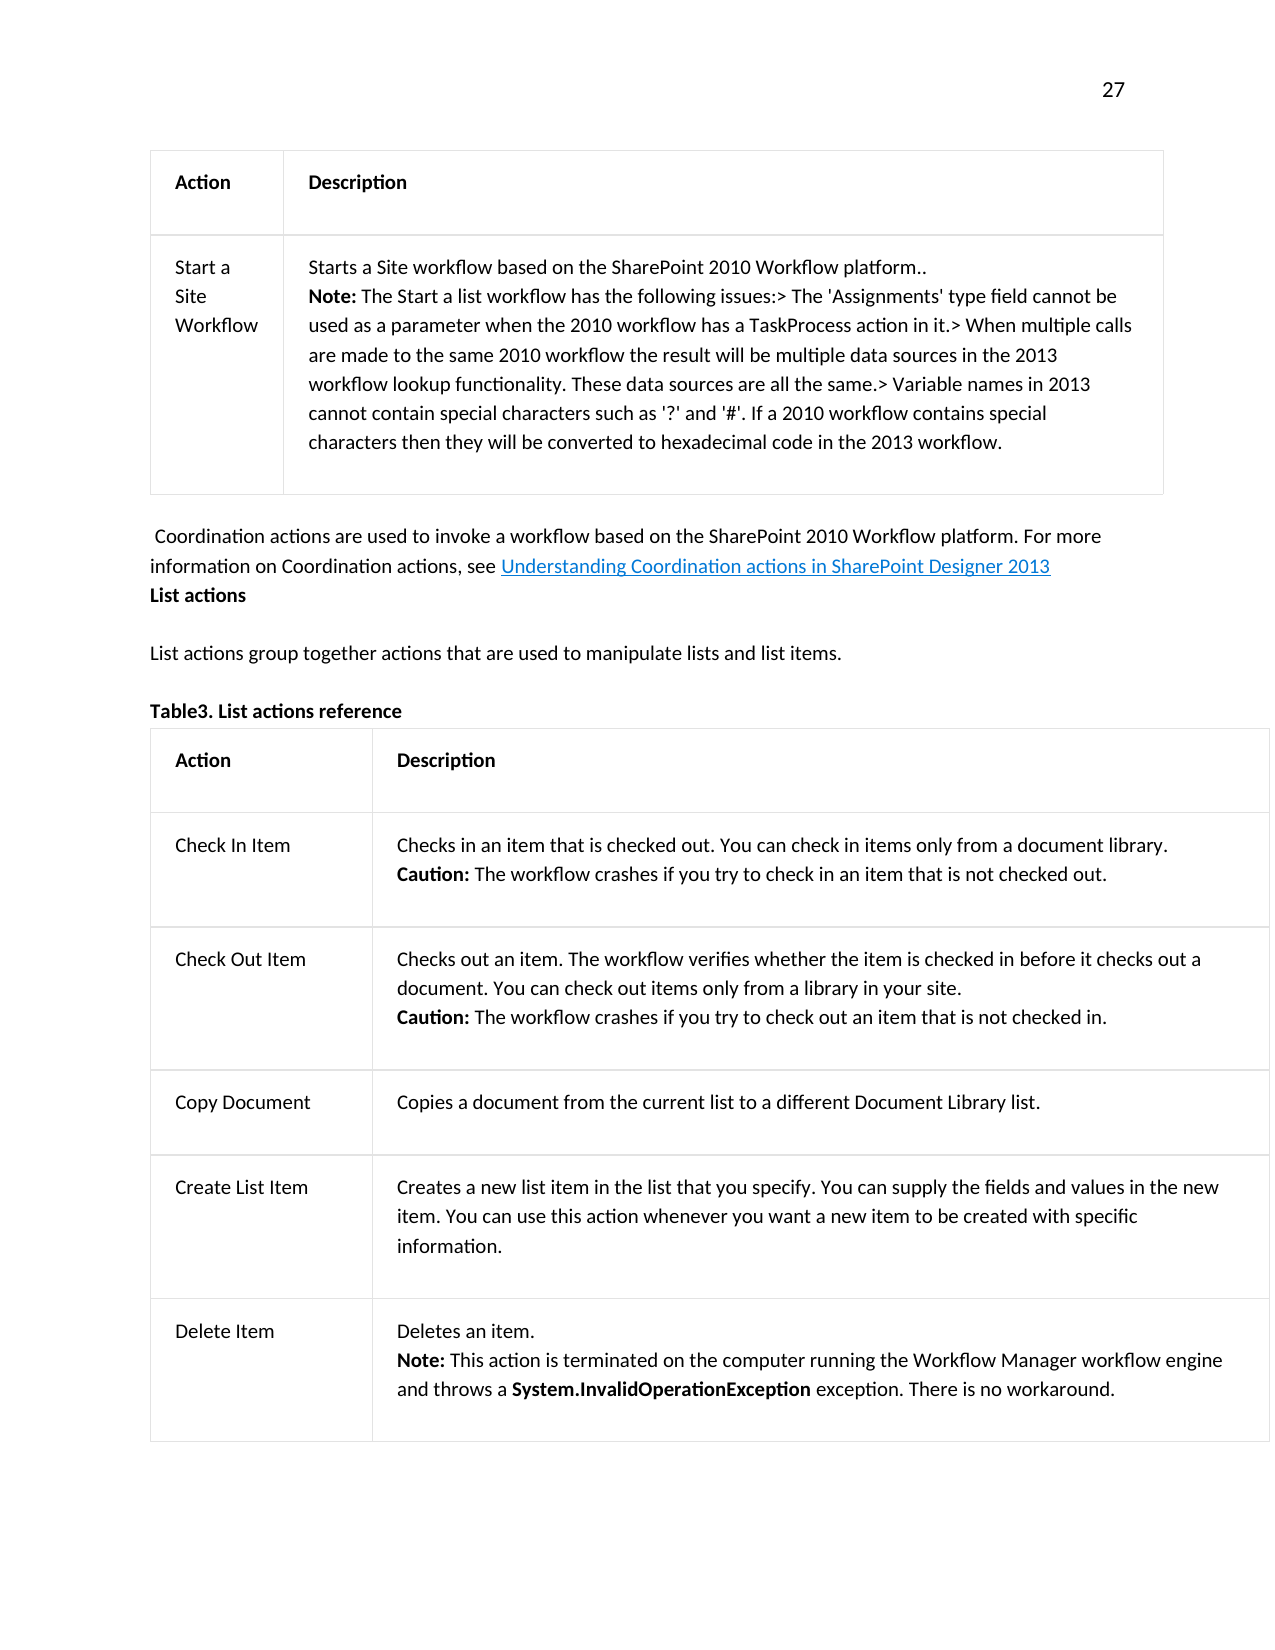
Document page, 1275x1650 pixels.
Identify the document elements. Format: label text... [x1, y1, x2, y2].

table_cell Checks out an item. The workflow verifies whether the item is checked in before it checks out a document. You can check out items only from a library in your site. Caution: The workflow crashes if you try to check out an item that is not checked in. [373, 928, 1269, 1069]
table_cell Starts a Site workflow based on the SharePoint 2010 Workflow platform.. Note: The Start a list workflow has the following issues:> The 'Assignments' type field cannot be used as a parameter when the 2010 workflow has a TaskProcess action in it.> When multiple calls are made to the same 2010 workflow the result will be multiple data sources in the 2013 workflow lookup functionality. These data sources are all the same.> Variable names in 2013 cannot contain special characters such as '?' and '#'. If a 2010 workflow contains special characters then they will be converted to hexadecimal code in the 2013 workflow. [284, 236, 1163, 494]
table_cell Copy Document [151, 1071, 372, 1154]
text List actions group together actions that are used to manipulate lists and list items. [150, 640, 1125, 666]
table_cell Start a Site Workflow [151, 236, 283, 494]
text Table3. List actions reference [150, 699, 1125, 724]
text Coordination actions are used to invoke a workflow based on the SharePoint 2010 Workflow platform. For more information on Coordination actions, see Understanding Coordination actions in SharePoint Designer 2013 [150, 524, 1125, 578]
subtitle List actions [150, 582, 1125, 607]
table_cell Creates a new list item in the list that you specify. You can supply the fields and values in the new item. You can use this action whenever you want a new item to be created with specific information. [373, 1156, 1269, 1298]
table_cell Delete Item [151, 1299, 372, 1441]
table_header Action [151, 151, 283, 234]
table_cell Deletes an item. Note: This action is terminated on the computer running the Workflow Manager workflow engine and throws a System.InvalidOperationException exception. There is no workaround. [373, 1299, 1269, 1441]
table_cell Create List Item [151, 1156, 372, 1298]
table_header Description [284, 151, 1163, 234]
table_header Description [373, 729, 1269, 812]
table_header Action [151, 729, 372, 812]
table_cell Check In Item [151, 813, 372, 926]
table_cell Checks in an item that is checked out. You can check in items only from a document library. Caution: The workflow crashes if you try to check in an item that is not checked out. [373, 813, 1269, 926]
table_cell Check Out Item [151, 928, 372, 1069]
table_cell Copies a document from the current list to a different Document Library list. [373, 1071, 1269, 1154]
